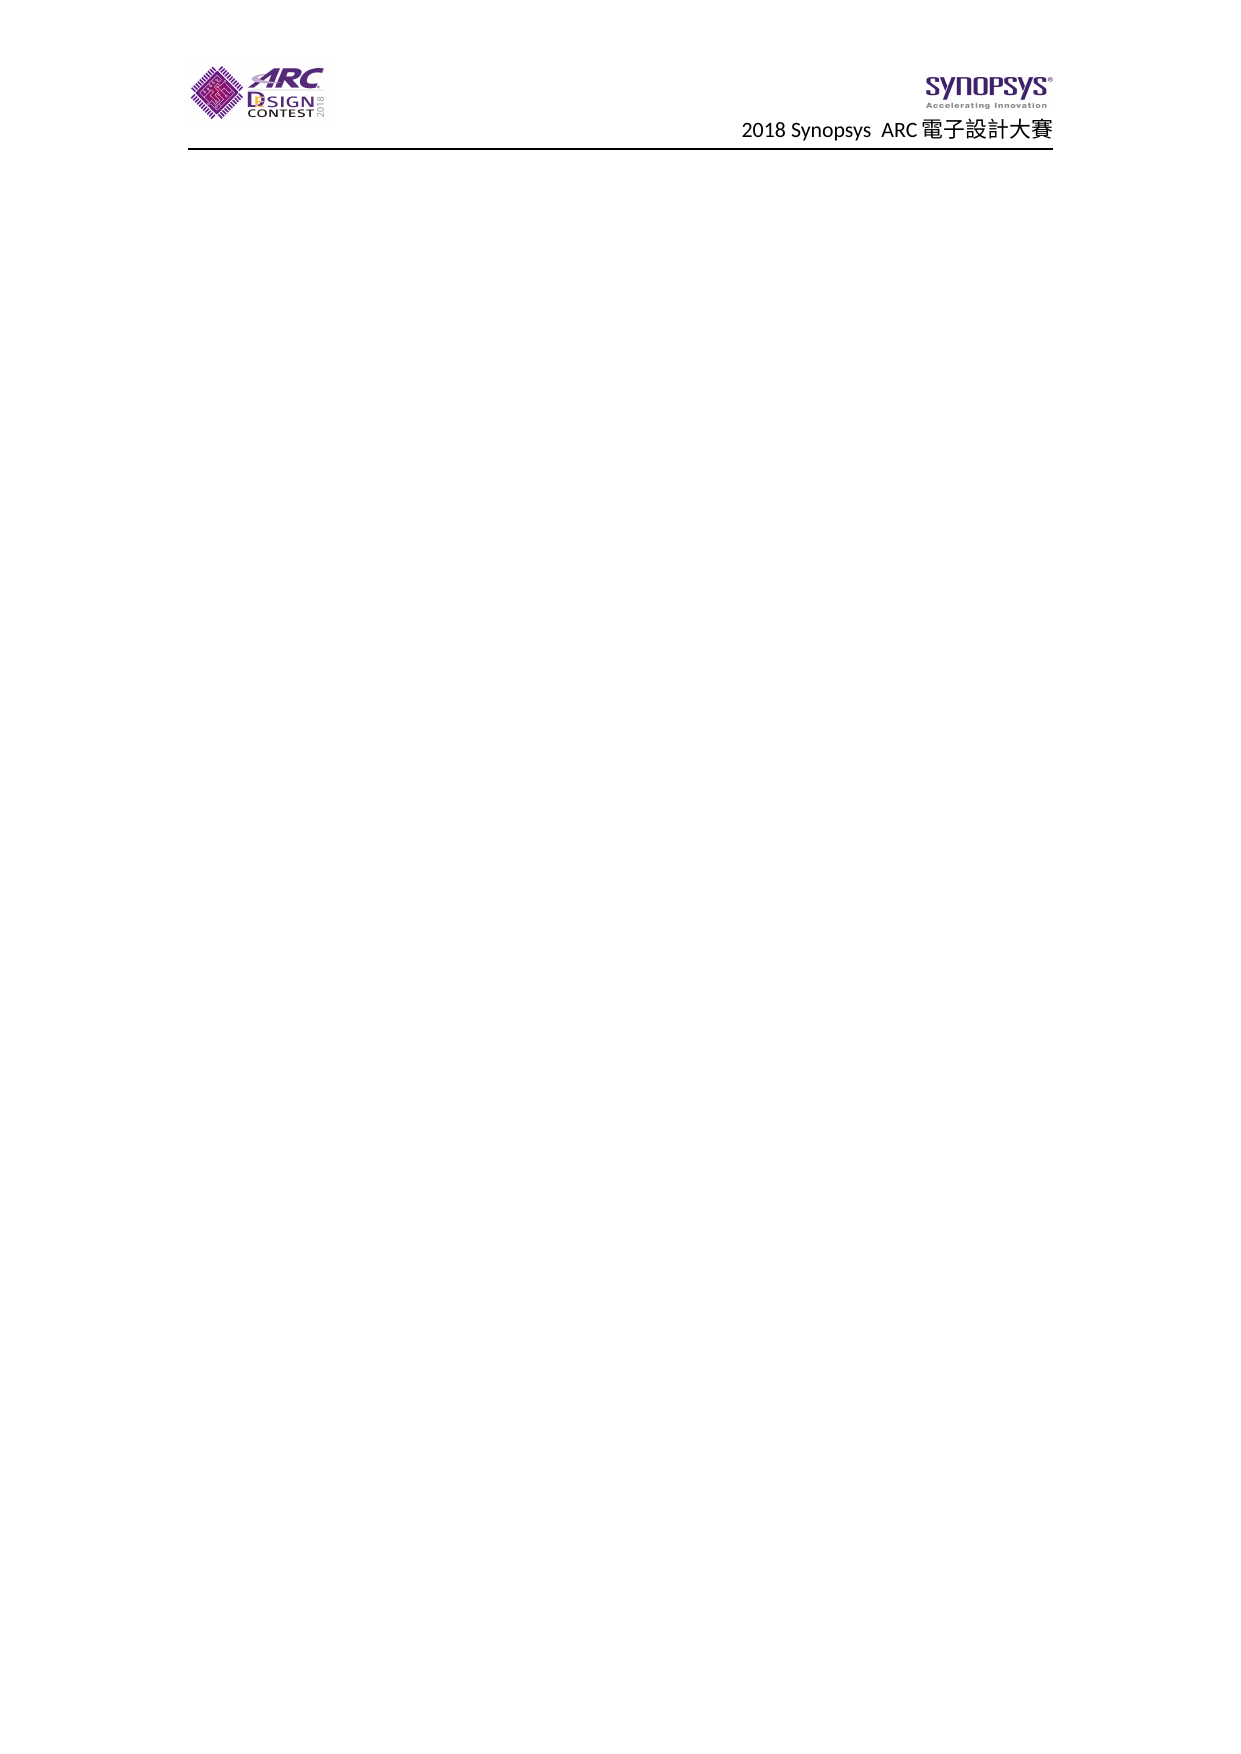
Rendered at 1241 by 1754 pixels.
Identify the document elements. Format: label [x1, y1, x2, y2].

picture [926, 77, 1053, 109]
picture [187, 57, 331, 125]
